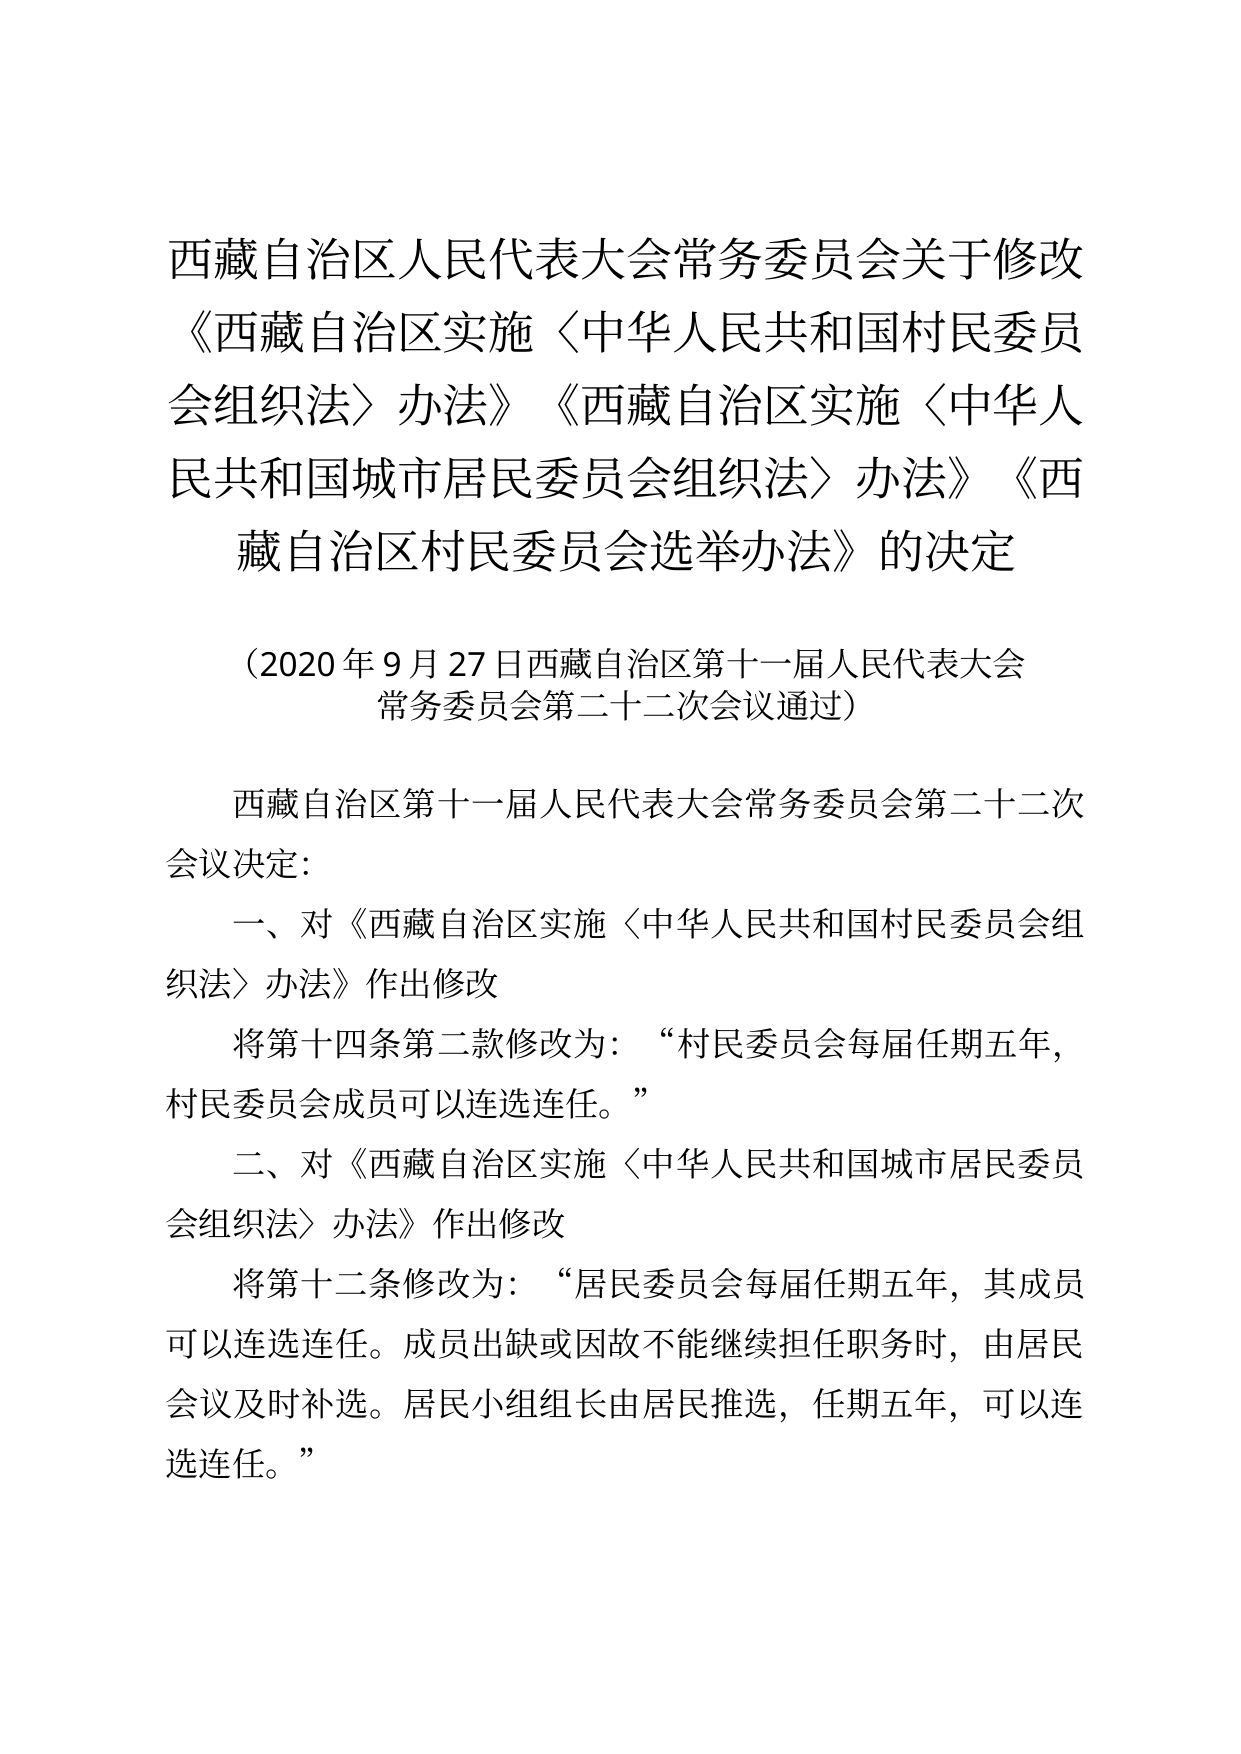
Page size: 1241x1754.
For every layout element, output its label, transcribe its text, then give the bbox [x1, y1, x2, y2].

text 二、对《西藏自治区实施〈中华人民共和国城市居民委员会组织法〉办法》作出修改 [165, 1128, 1087, 1248]
text 常务委员会第二十二次会议通过） [165, 685, 1087, 726]
text （2020年9月27日西藏自治区第十一届人民代表大会 [165, 643, 1087, 685]
text 将第十四条第二款修改为：“村民委员会每届任期五年，村民委员会成员可以连选连任。” [165, 1008, 1087, 1128]
text 西藏自治区第十一届人民代表大会常务委员会第二十二次会议决定： [165, 768, 1087, 888]
text 西藏自治区人民代表大会常务委员会关于修改《西藏自治区实施〈中华人民共和国村民委员会组织法〉办法》《西藏自治区实施〈中华人民共和国城市居民委员会组织法〉办法》《西藏自治区村民委员会选举办法》的决定 [165, 218, 1087, 583]
text 一、对《西藏自治区实施〈中华人民共和国村民委员会组织法〉办法》作出修改 [165, 888, 1087, 1008]
text 将第十二条修改为：“居民委员会每届任期五年，其成员可以连选连任。成员出缺或因故不能继续担任职务时，由居民会议及时补选。居民小组组长由居民推选，任期五年，可以连选连任。” [165, 1248, 1087, 1488]
